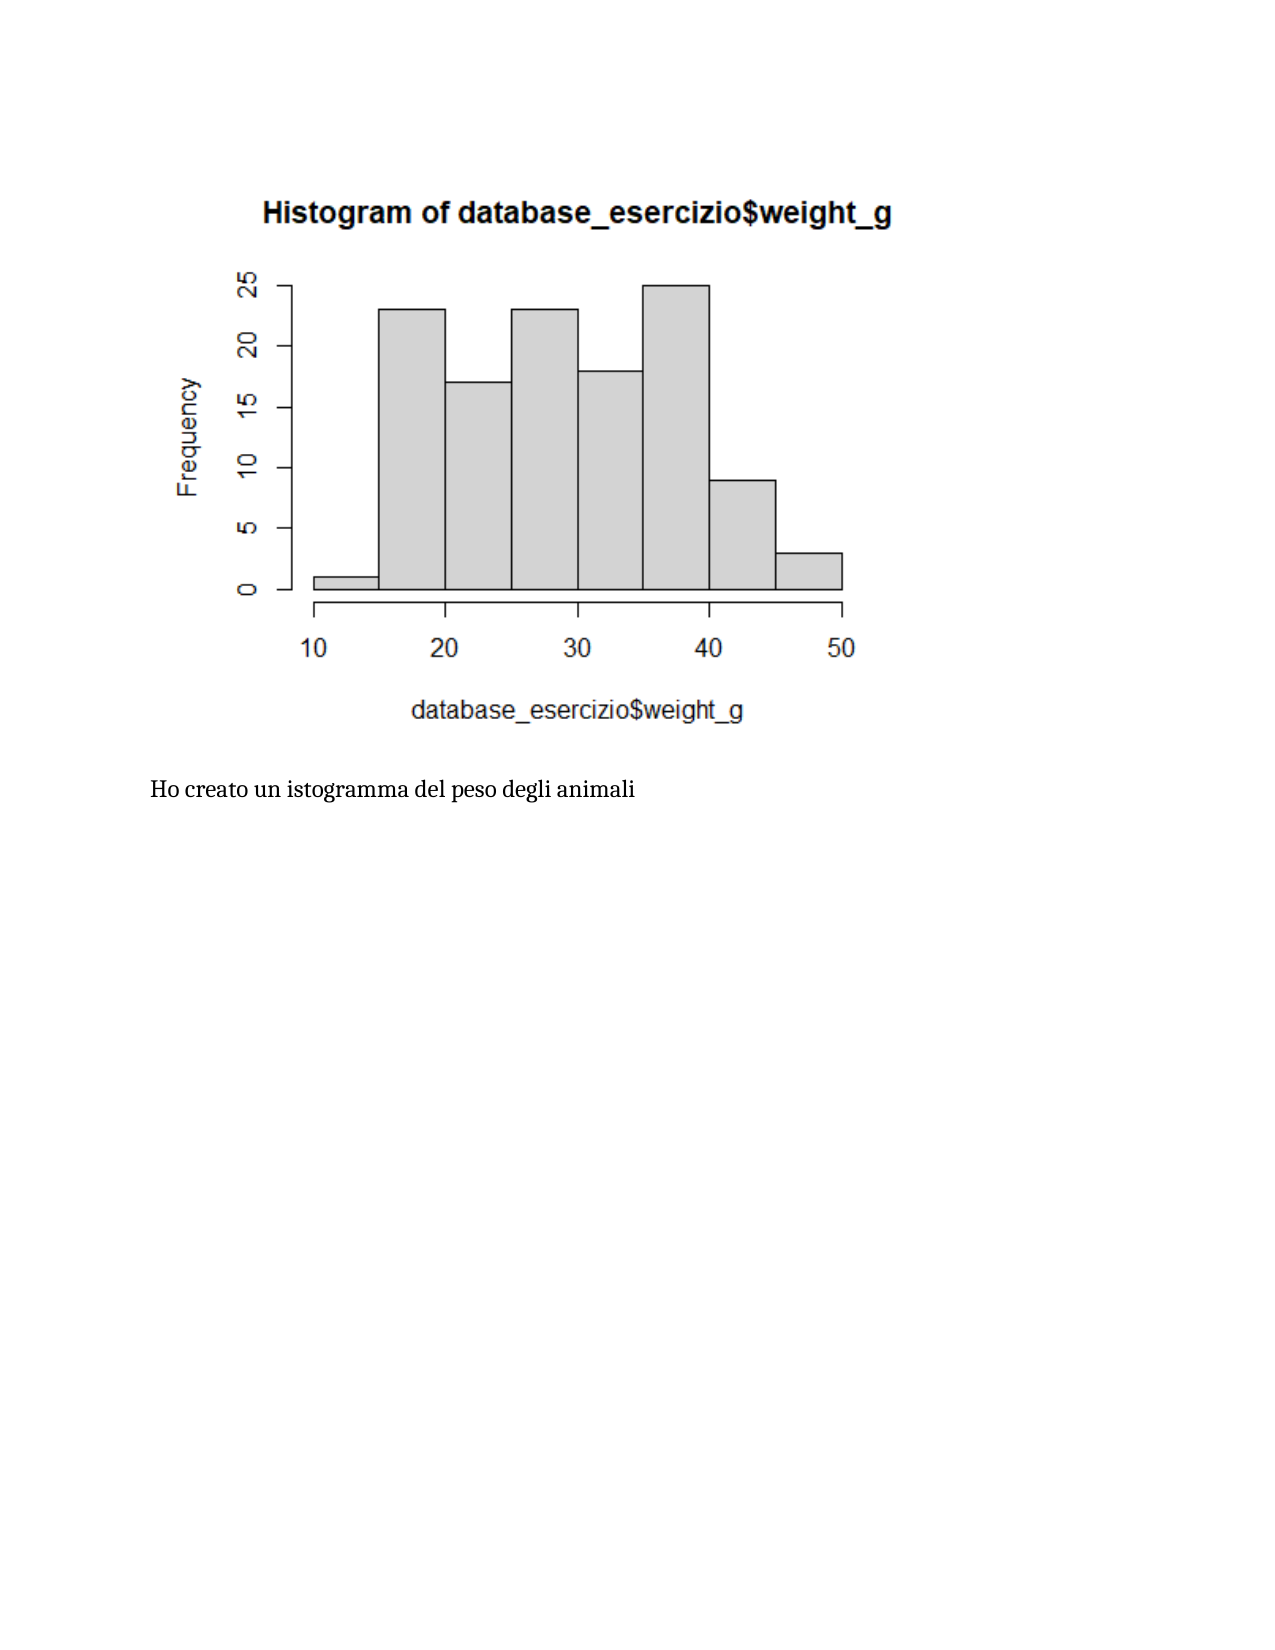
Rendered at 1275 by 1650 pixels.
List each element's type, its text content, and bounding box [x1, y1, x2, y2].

picture [168, 150, 927, 757]
text Ho creato un istogramma del peso degli animali [150, 775, 1125, 804]
